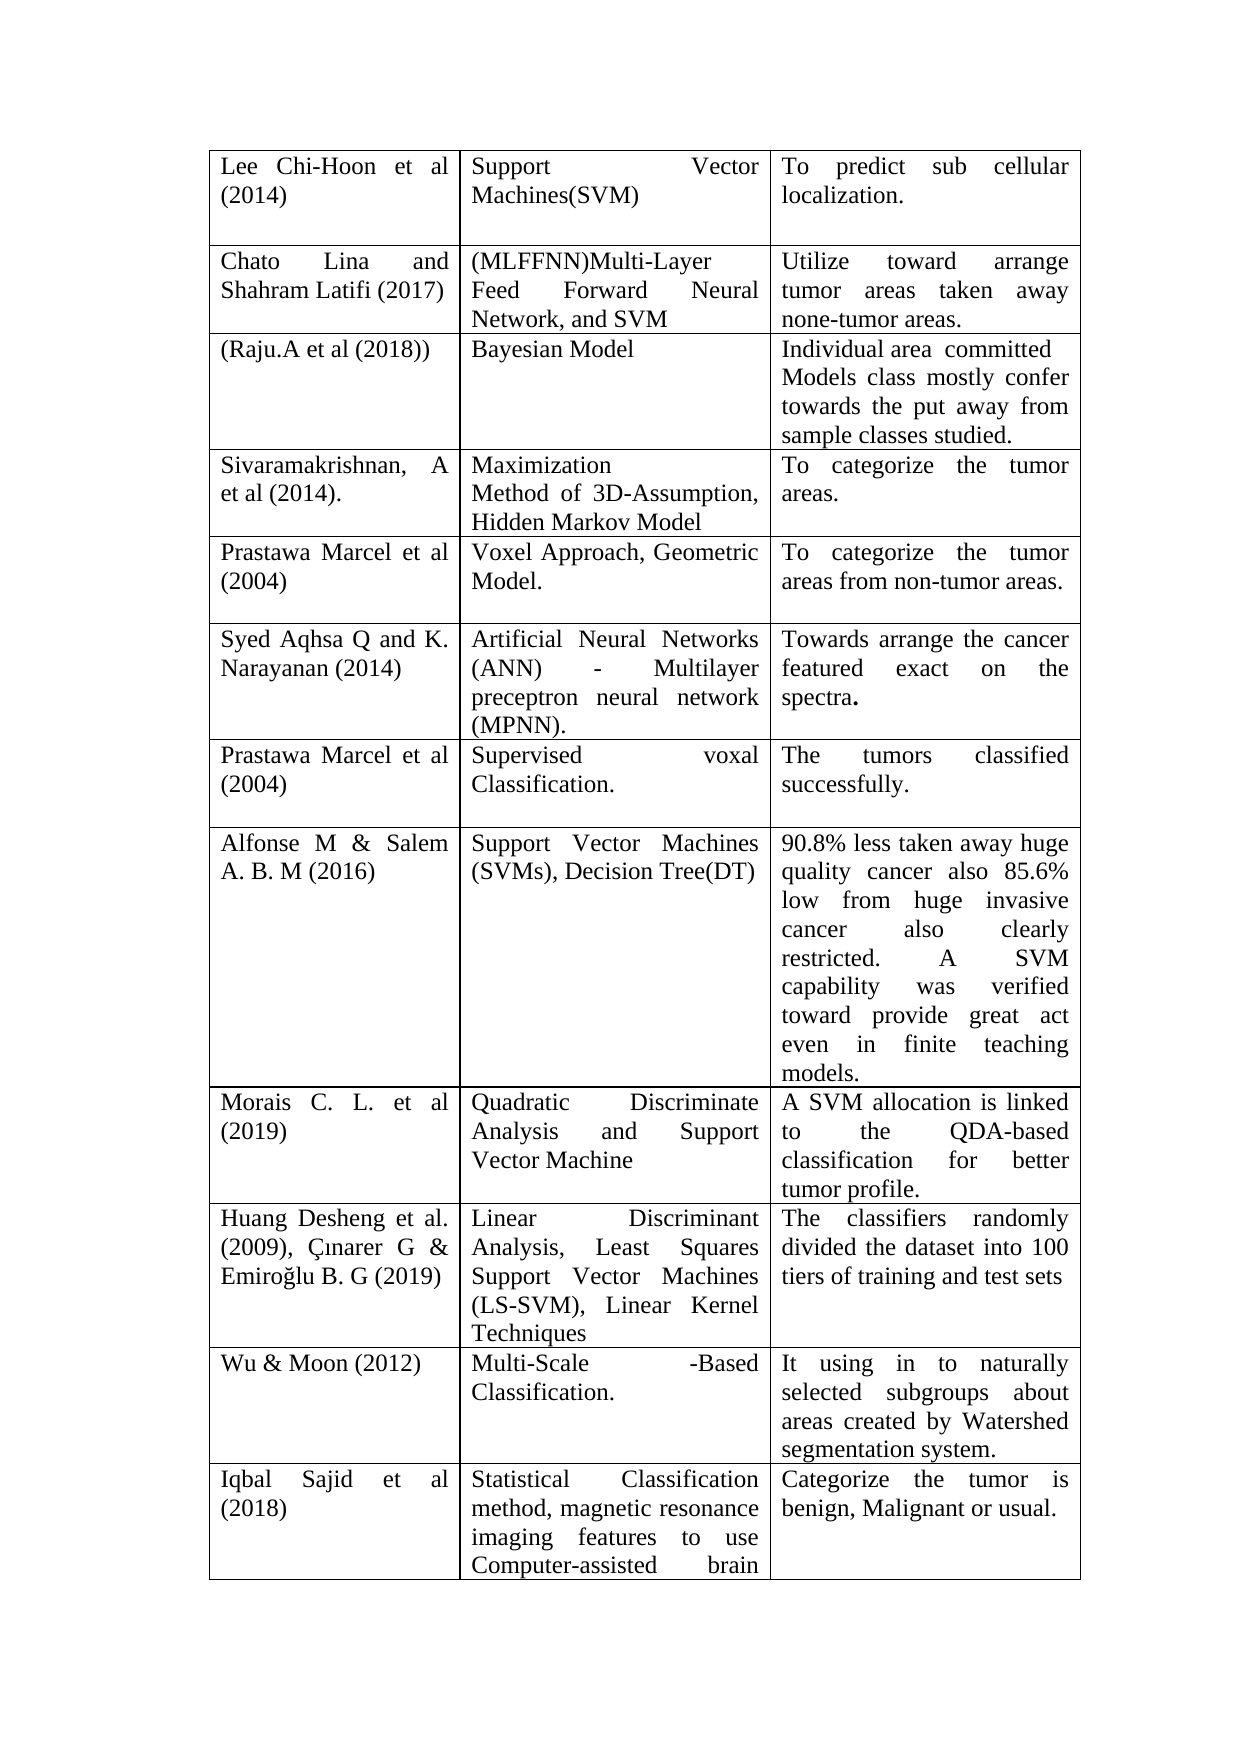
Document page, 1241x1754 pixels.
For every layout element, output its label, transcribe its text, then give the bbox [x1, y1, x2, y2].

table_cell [461, 1464, 770, 1579]
table_cell Individual area committed Models class mostly confer towards the put away from sample classes studied. [771, 334, 1080, 449]
table_cell Prastawa Marcel et al (2004) [210, 740, 459, 827]
table_cell Prastawa Marcel et al (2004) [210, 537, 459, 623]
table_cell It using in to naturally selected subgroups about areas created by Watershed segmentation system. [771, 1348, 1080, 1463]
table_cell Alfonse M & Salem A. B. M (2016) [210, 828, 459, 1086]
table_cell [771, 1464, 1080, 1579]
table_cell Morais C. L. et al (2019) [210, 1088, 459, 1202]
table_cell Utilize toward arrange tumor areas taken away none-tumor areas. [771, 246, 1080, 333]
table_cell Bayesian Model [461, 334, 770, 449]
table_cell Huang Desheng et al.(2009), Çınarer G & Emiroğlu B. G (2019) [210, 1204, 459, 1347]
table_cell Support Vector Machines(SVM) [461, 151, 770, 245]
table_cell The classifiers randomly divided the dataset into 100 tiers of training and test sets [771, 1204, 1080, 1347]
table_cell Quadratic Discriminate Analysis and Support Vector Machine [461, 1088, 770, 1202]
table_cell Supervised voxal Classification. [461, 740, 770, 827]
table_cell Wu & Moon (2012) [210, 1348, 459, 1463]
table_cell Sivaramakrishnan, A et al (2014). [210, 450, 459, 536]
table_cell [210, 1464, 459, 1579]
table_cell To predict sub cellular localization. [771, 151, 1080, 245]
table_cell Linear Discriminant Analysis, Least Squares Support Vector Machines (LS-SVM), Linear Kernel Techniques [461, 1204, 770, 1347]
table_cell (MLFFNN)Multi-Layer Feed Forward Neural Network, and SVM [461, 246, 770, 333]
table_cell To categorize the tumor areas. [771, 450, 1080, 536]
table_cell Chato Lina and Shahram Latifi (2017) [210, 246, 459, 333]
table_cell Voxel Approach, Geometric Model. [461, 537, 770, 623]
table_cell Multi-Scale -Based Classification. [461, 1348, 770, 1463]
table_cell To categorize the tumor areas from non-tumor areas. [771, 537, 1080, 623]
table_cell Towards arrange the cancer featured exact on the spectra. [771, 624, 1080, 739]
table_cell 90.8% less taken away huge quality cancer also 85.6% low from huge invasive cancer also clearly restricted. A SVM capability was verified toward provide great act even in finite teaching models. [771, 828, 1080, 1086]
table_cell The tumors classified successfully. [771, 740, 1080, 827]
table_cell Support Vector Machines (SVMs), Decision Tree(DT) [461, 828, 770, 1086]
table_cell Syed Aqhsa Q and K. Narayanan (2014) [210, 624, 459, 739]
table_cell Maximization Method of 3D-Assumption, Hidden Markov Model [461, 450, 770, 536]
table_cell (Raju.A et al (2018)) [210, 334, 459, 449]
table_cell Lee Chi-Hoon et al (2014) [210, 151, 459, 245]
table_cell A SVM allocation is linked to the QDA-based classification for better tumor profile. [771, 1088, 1080, 1202]
table_cell Artificial Neural Networks (ANN) - Multilayer preceptron neural network (MPNN). [461, 624, 770, 739]
